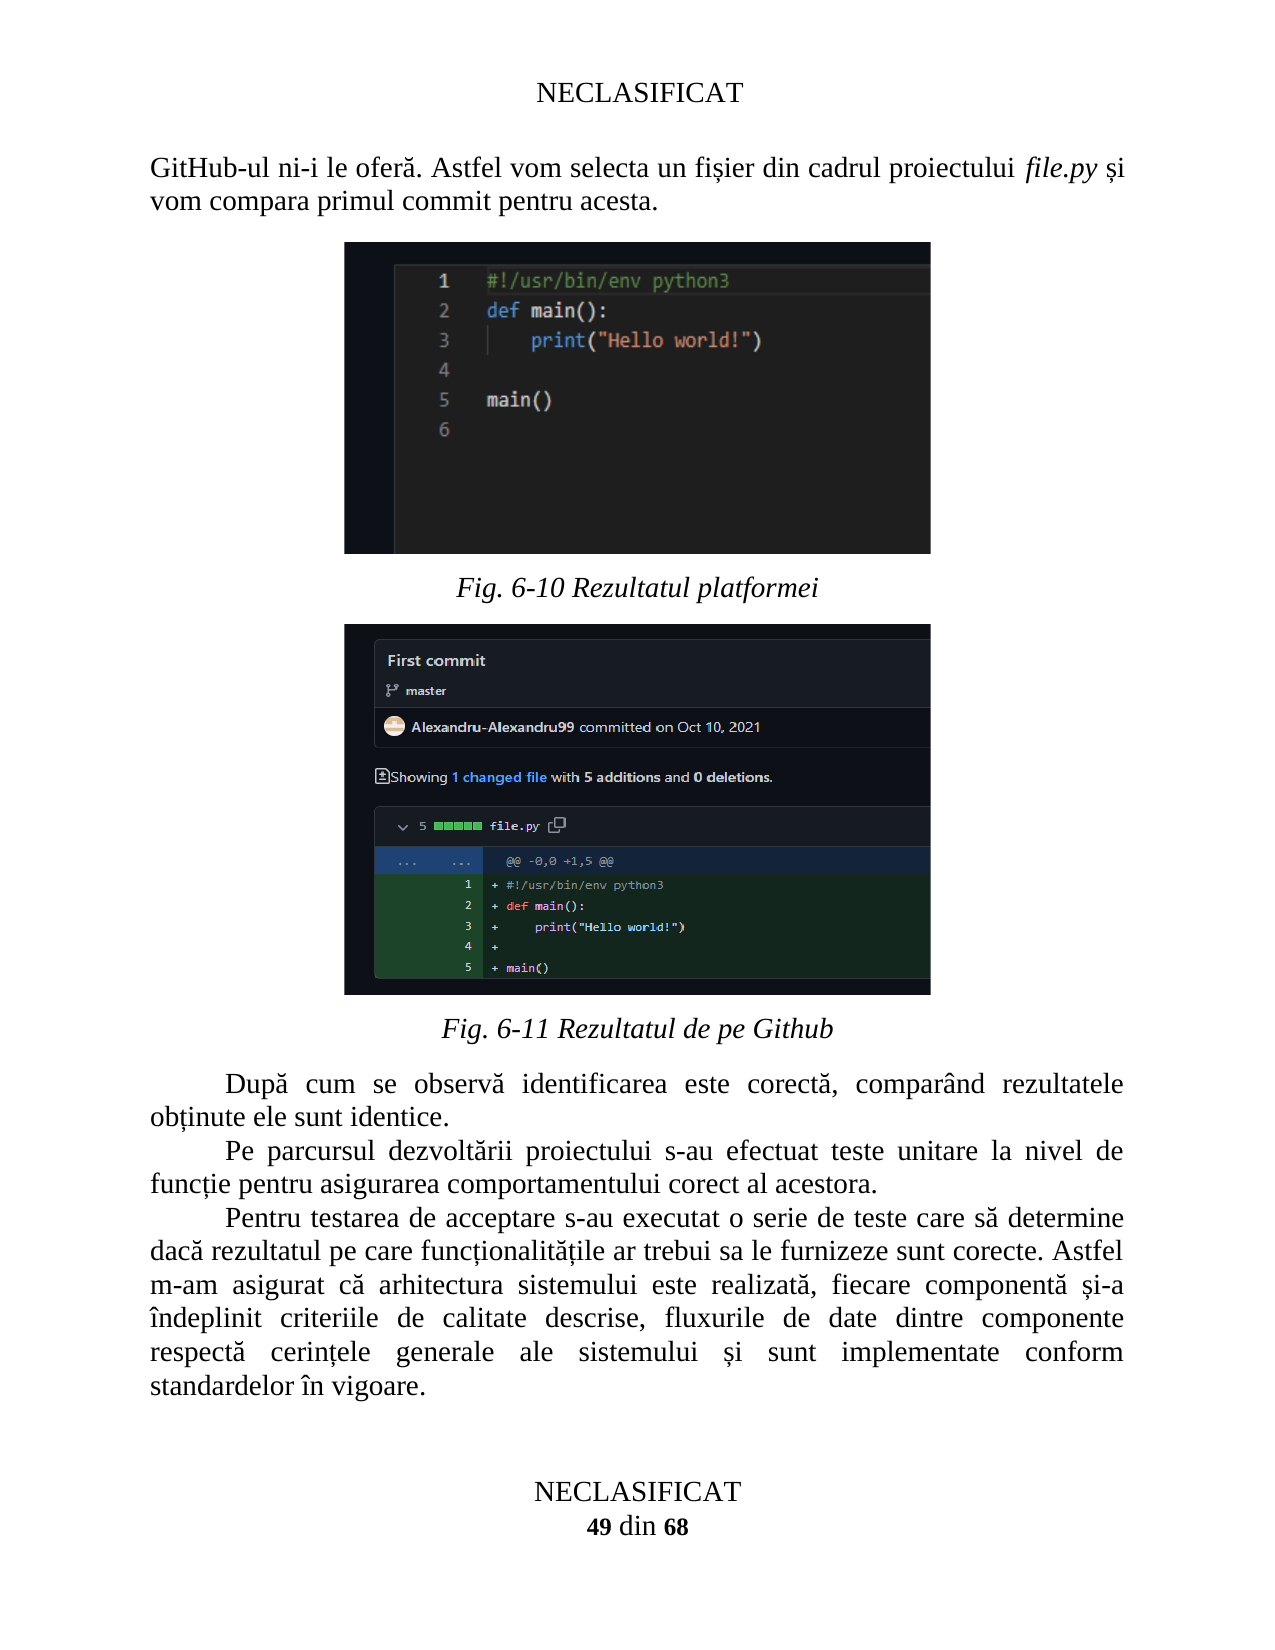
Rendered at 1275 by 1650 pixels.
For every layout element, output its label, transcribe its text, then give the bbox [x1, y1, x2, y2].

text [150, 150, 1125, 217]
picture [344, 242, 931, 554]
text După cum se observă identificarea este corectă, comparând rezultatele obținute ele sunt identice. [150, 1066, 1125, 1133]
text Pe parcursul dezvoltării proiectului s-au efectuat teste unitare la nivel de funcție pentru asigurarea comportamentului corect al acestora. [150, 1133, 1125, 1200]
picture [344, 624, 931, 995]
text Pentru testarea de acceptare s-au executat o serie de teste care să determine dacă rezultatul pe care funcționalitățile ar trebui sa le furnizeze sunt corecte. Astfel m-am asigurat că arhitectura sistemului este realizată, fiecare componentă și-a îndeplinit criteriile de calitate descrise, fluxurile de date dintre componente respectă cerințele generale ale sistemului și sunt implementate conform standardelor în vigoare. [150, 1200, 1125, 1401]
